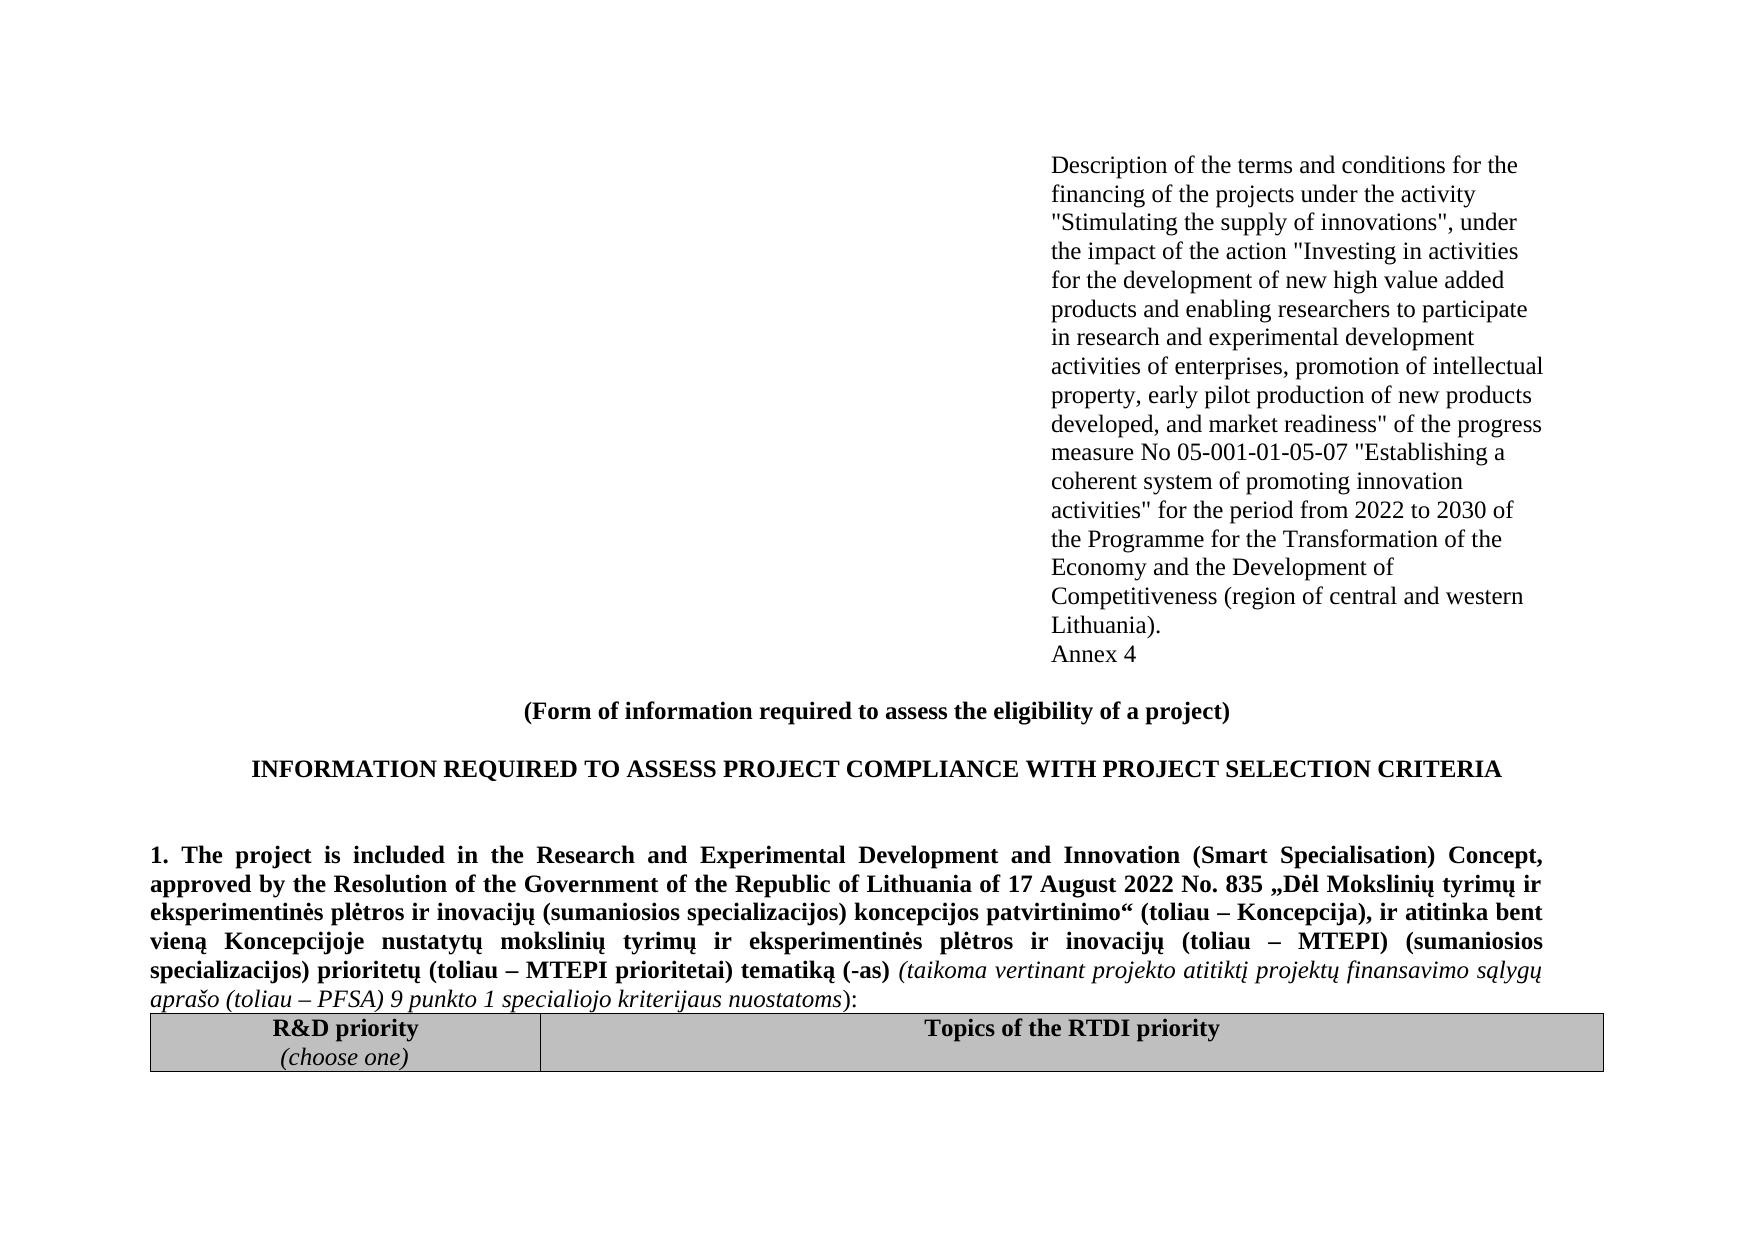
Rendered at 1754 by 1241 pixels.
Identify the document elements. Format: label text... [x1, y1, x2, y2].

table_header Topics of the RTDI priority [541, 1014, 1603, 1071]
text Description of the terms and conditions for the financing of the projects under the activity "Stimulating the supply of innovations", under the impact of the action "Investing in activities for the development of new high value added products and enabling researchers to participate in research and experimental development activities of enterprises, promotion of intellectual property, early pilot production of new products developed, and market readiness" of the progress measure No 05-001-01-05-07 "Establishing a coherent system of promoting innovation activities" for the period from 2022 to 2030 of the Programme for the Transformation of the Economy and the Development of Competitiveness (region of central and western Lithuania). [1051, 150, 1545, 639]
table_header R&D priority (choose one) [151, 1014, 540, 1071]
text INFORMATION REQUIRED TO ASSESS PROJECT COMPLIANCE WITH PROJECT SELECTION CRITERIA [150, 754, 1604, 782]
text Annex 4 [1051, 639, 1545, 667]
text (Form of information required to assess the eligibility of a project) [150, 696, 1604, 725]
text 1. The project is included in the Research and Experimental Development and Innovation (Smart Specialisation) Concept, approved by the Resolution of the Government of the Republic of Lithuania of 17 August 2022 No. 835 „Dėl Mokslinių tyrimų ir eksperimentinės plėtros ir inovacijų (sumaniosios specializacijos) koncepcijos patvirtinimo“ (toliau – Koncepcija), ir atitinka bent vieną Koncepcijoje nustatytų mokslinių tyrimų ir eksperimentinės plėtros ir inovacijų (toliau – MTEPI) (sumaniosios specializacijos) prioritetų (toliau – MTEPI prioritetai) tematiką (-as) (taikoma vertinant projekto atitiktį projektų finansavimo sąlygų aprašo (toliau – PFSA) 9 punkto 1 specialiojo kriterijaus nuostatoms): [150, 840, 1545, 1012]
